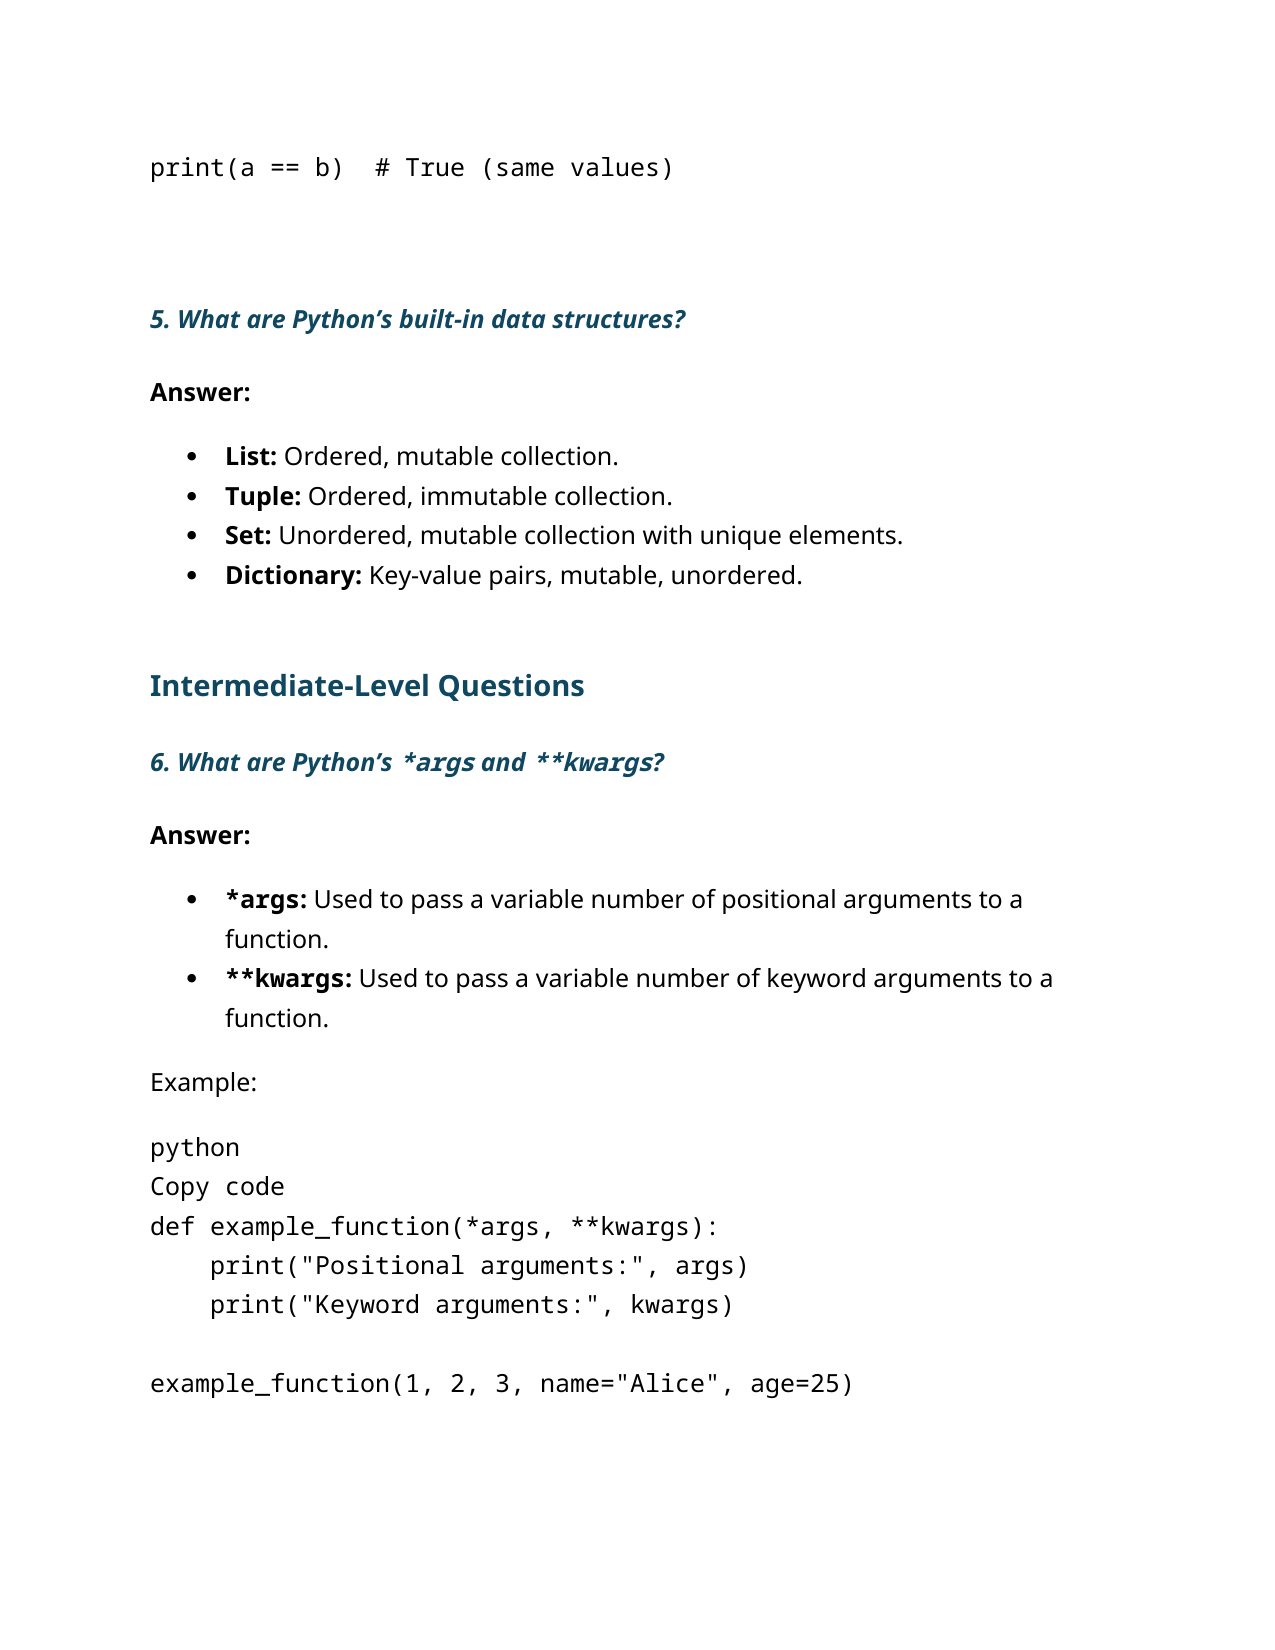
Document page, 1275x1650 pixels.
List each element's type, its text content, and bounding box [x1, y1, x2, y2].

subtitle 6. What are Python’s *args and **kwargs? [150, 745, 1125, 779]
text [150, 150, 1125, 223]
list *args: Used to pass a variable number of positional arguments to a function. [187, 882, 1125, 955]
list **kwargs: Used to pass a variable number of keyword arguments to a function. [187, 961, 1125, 1034]
subtitle 5. What are Python’s built-in data structures? [150, 302, 1125, 336]
text Answer: [150, 817, 1125, 851]
list Dictionary: Key-value pairs, mutable, unordered. [187, 557, 1125, 591]
list List: Ordered, mutable collection. [187, 439, 1125, 473]
list Tuple: Ordered, immutable collection. [187, 478, 1125, 512]
text Example: [150, 1065, 1125, 1099]
text def example_function(*args, **kwargs): print("Positional arguments:", args) print("Keyword arguments:", kwargs) example_function(1, 2, 3, name="Alice", age=25) [150, 1208, 1125, 1440]
text python [150, 1129, 1125, 1163]
text Copy code [150, 1169, 1125, 1203]
subtitle Intermediate-Level Questions [150, 666, 1125, 705]
list Set: Unordered, mutable collection with unique elements. [187, 518, 1125, 552]
text Answer: [150, 374, 1125, 408]
